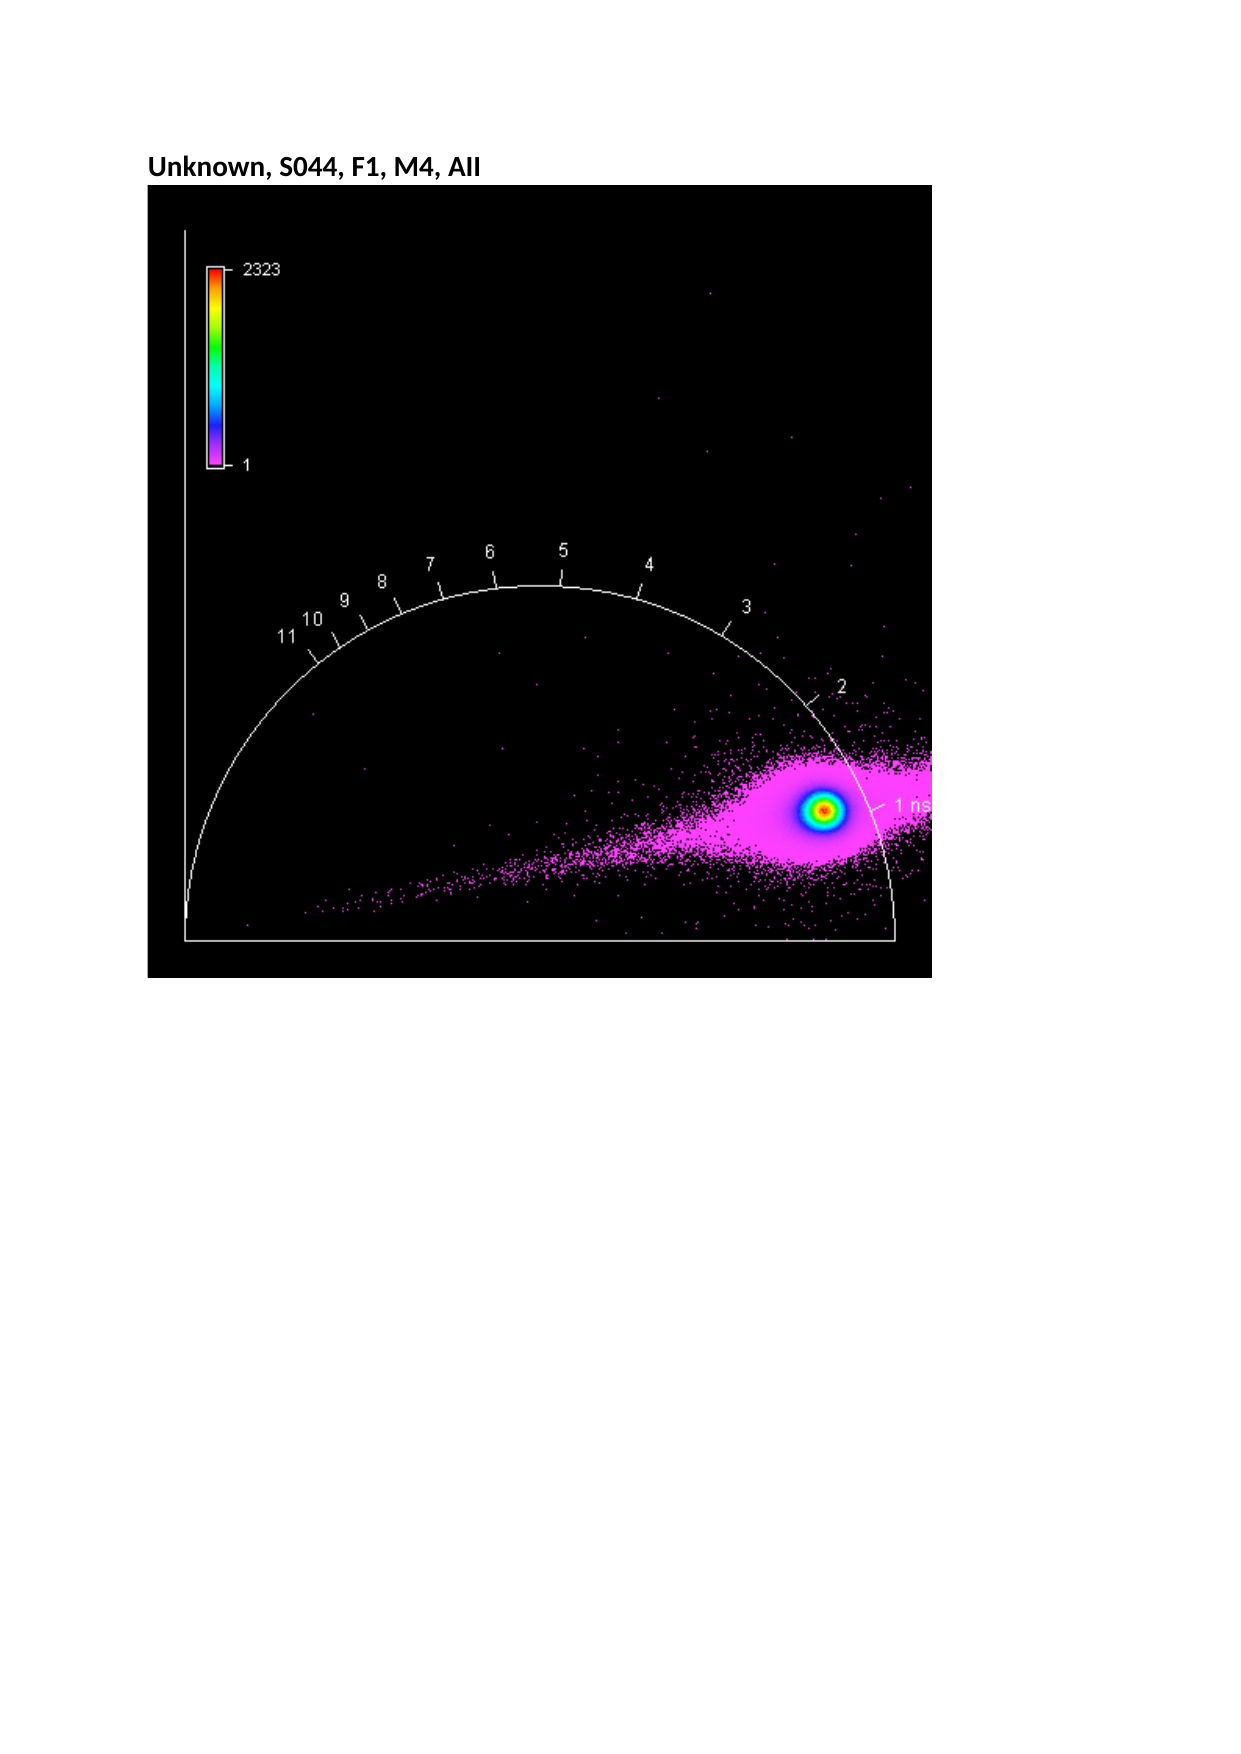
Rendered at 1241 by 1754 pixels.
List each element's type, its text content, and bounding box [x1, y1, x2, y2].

picture [147, 185, 932, 978]
